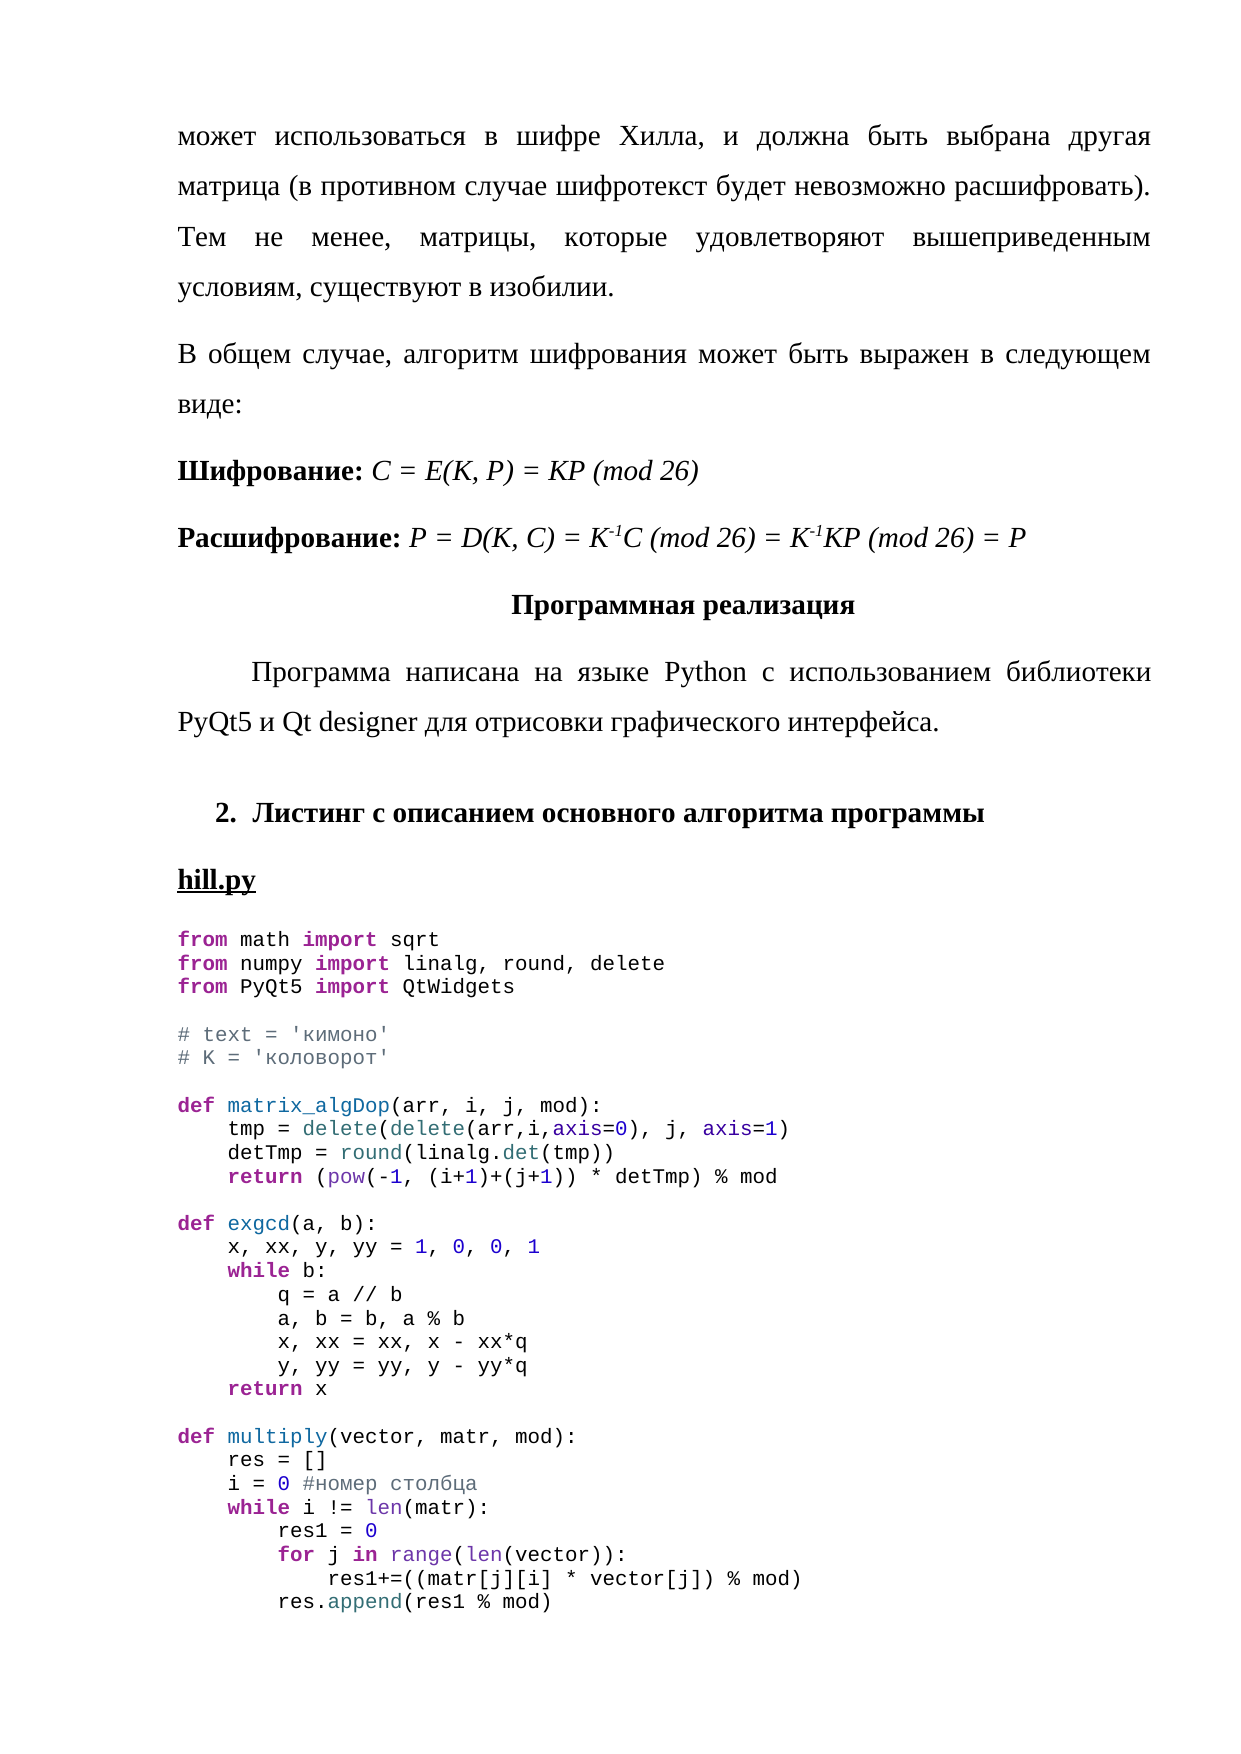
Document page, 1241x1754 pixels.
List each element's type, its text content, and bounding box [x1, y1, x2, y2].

text Расшифрование: P = D(K, C) = K-1C (mod 26) = K-1KP (mod 26) = P [177, 520, 1152, 554]
text hill.py [177, 862, 1152, 896]
list Листинг с описанием основного алгоритма программы [215, 795, 1152, 829]
text В общем случае, алгоритм шифрования может быть выражен в следующем виде: [177, 336, 1152, 420]
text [177, 929, 1152, 1615]
text Шифрование: C = E(K, P) = KP (mod 26) [177, 453, 1152, 487]
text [177, 118, 1152, 303]
text {\displaystyle c_{j}=(m_{j}+k_{j})\mod {n}}{\displaystyle m_{j}=(c_{j}+n-k_{j})\mod {n}}Программная реализация [177, 587, 1152, 621]
text Программа написана на языке Python с использованием библиотеки PyQt5 и Qt designer для отрисовки графического интерфейса. [177, 654, 1152, 738]
